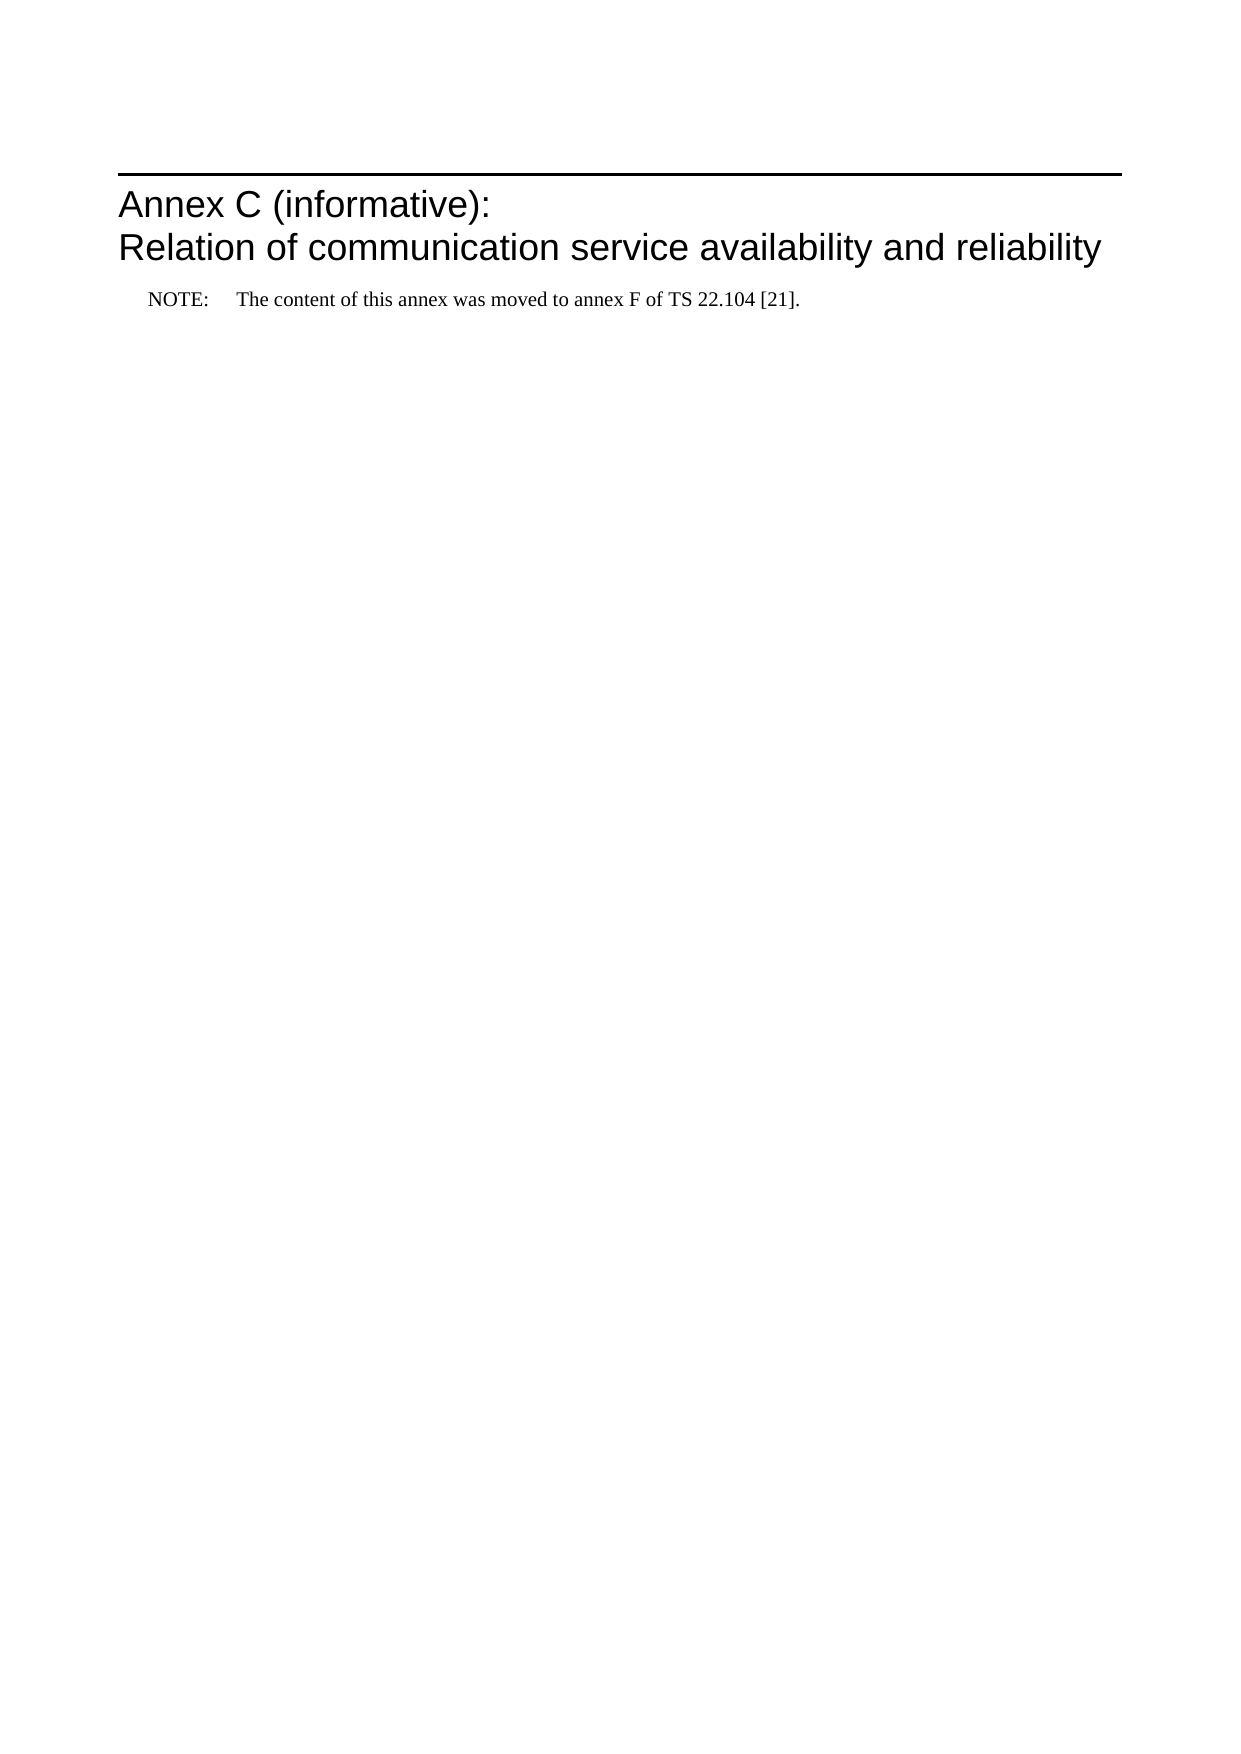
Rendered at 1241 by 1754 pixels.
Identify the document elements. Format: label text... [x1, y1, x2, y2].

subtitle Annex C (informative): Relation of communication service availability and reliability [118, 176, 1122, 268]
text NOTE: The content of this annex was moved to annex F of TS 22.104 [21]. [148, 287, 1122, 311]
